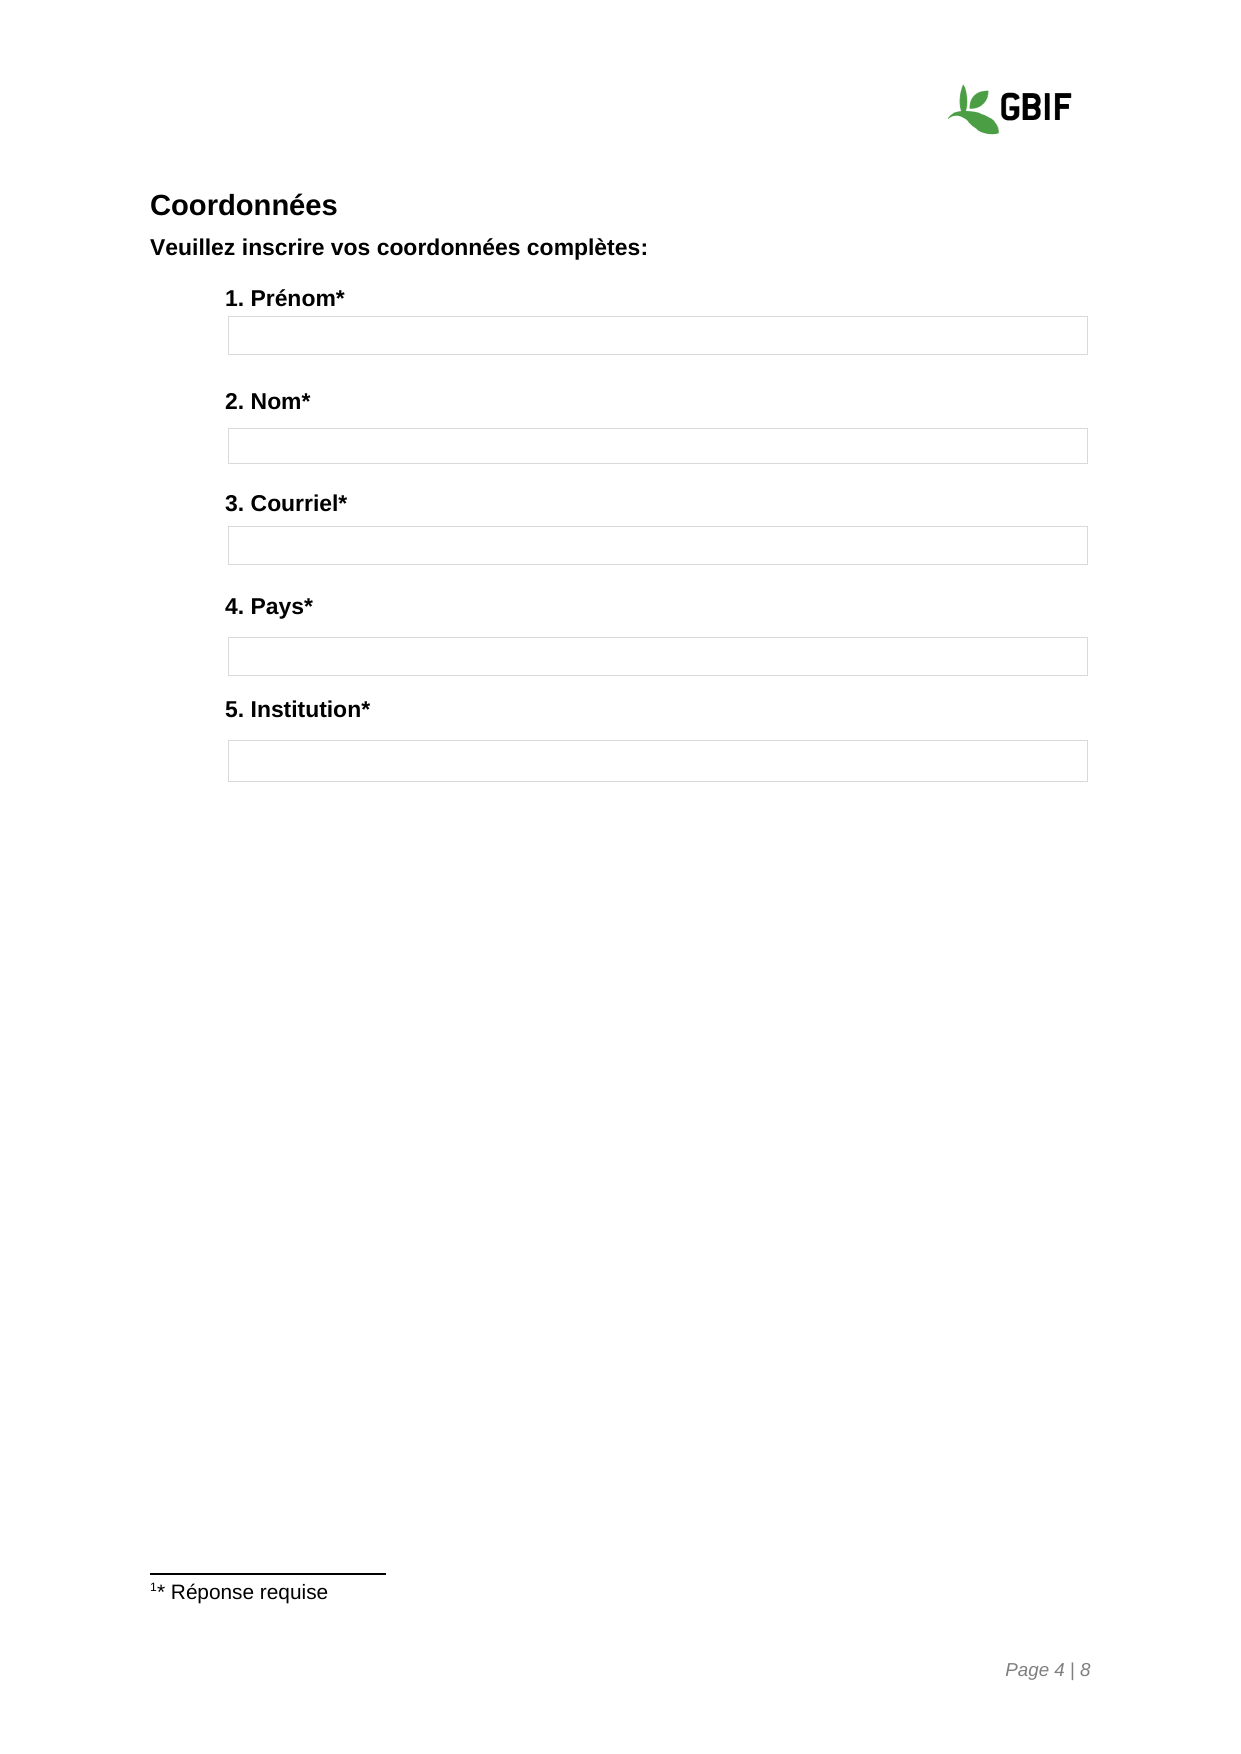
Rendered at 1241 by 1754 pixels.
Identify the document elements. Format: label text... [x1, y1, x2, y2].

picture [929, 56, 1088, 162]
text 2. Nom* [150, 388, 1090, 414]
text Veuillez inscrire vos coordonnées complètes: [150, 233, 1090, 260]
text 4. Pays* [150, 593, 1090, 619]
text 5. Institution* [150, 696, 1090, 722]
subtitle Coordonnées [150, 187, 1090, 221]
text 3. Courriel* [150, 490, 1090, 517]
text 1. Prénom* [150, 285, 1090, 311]
